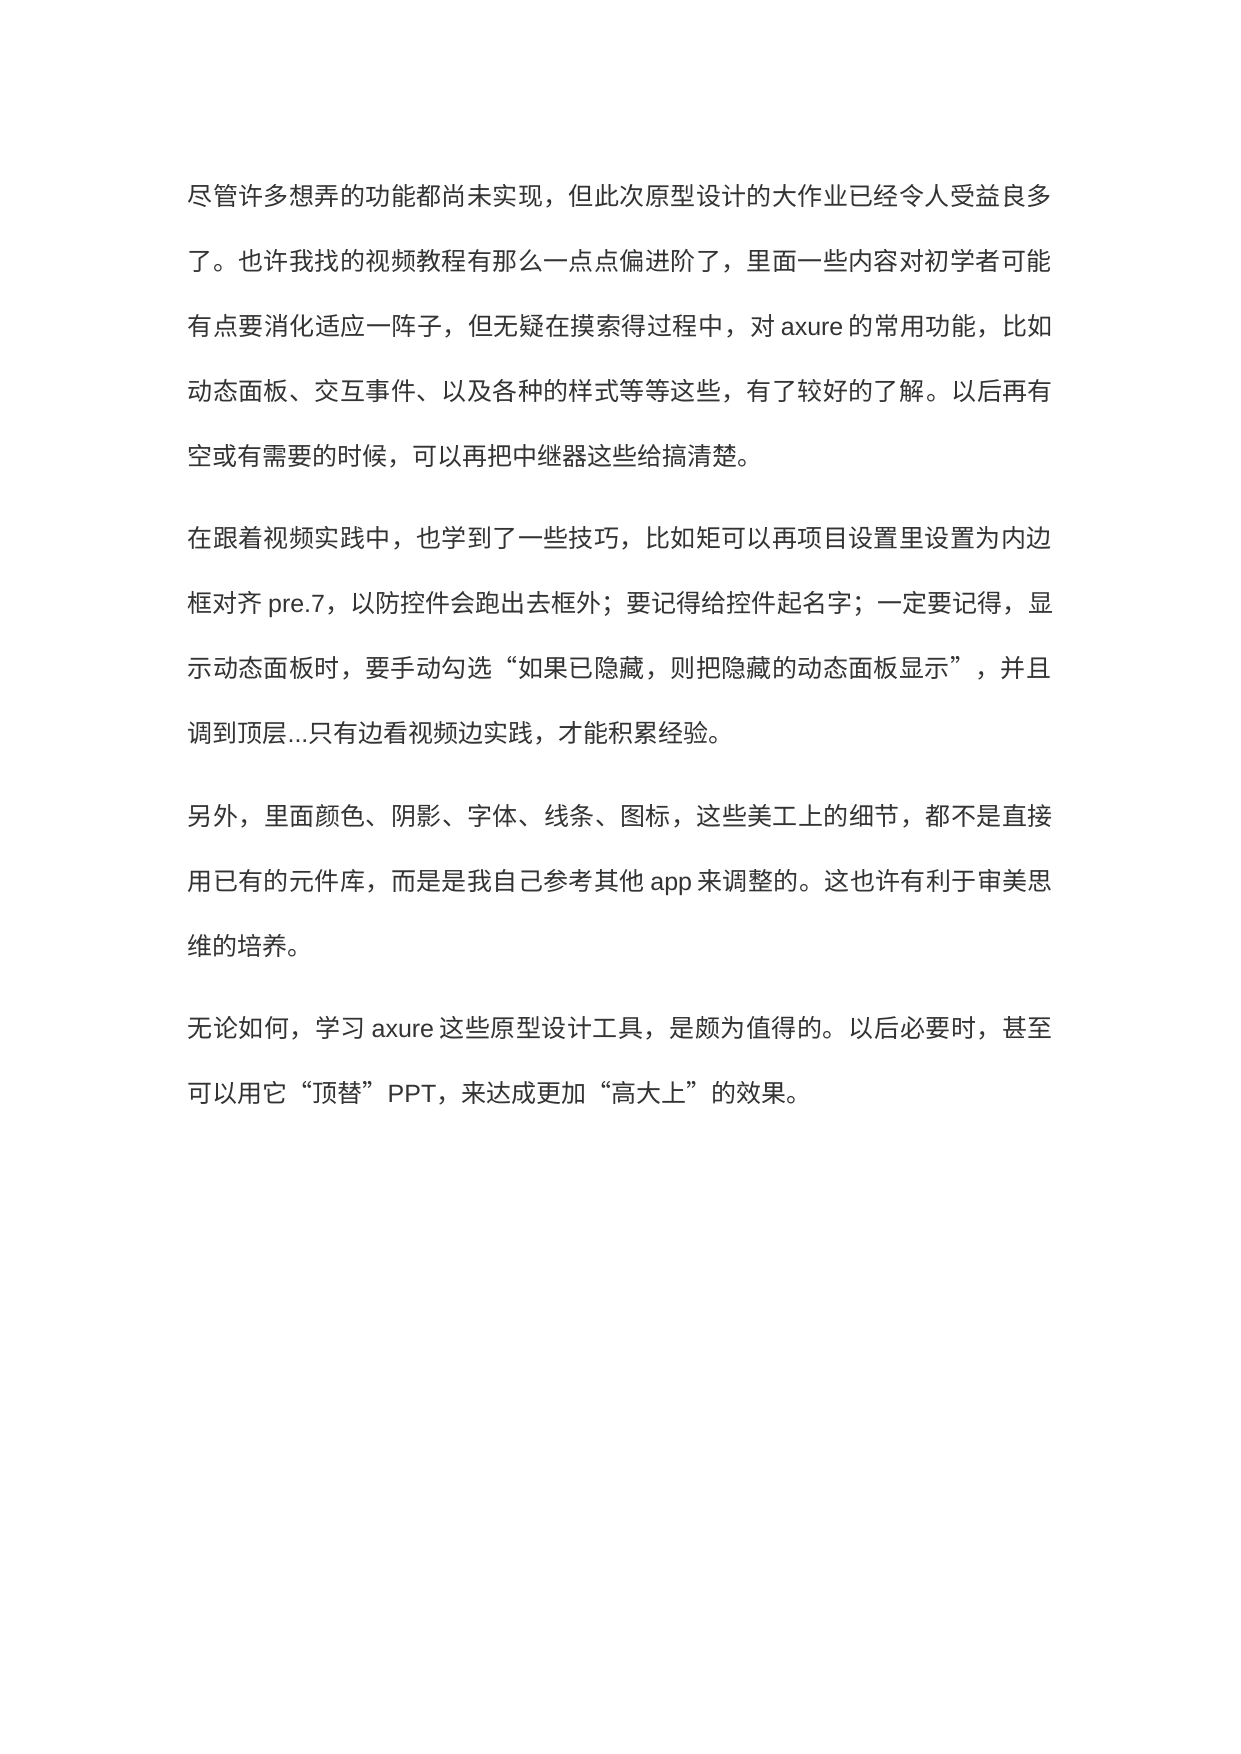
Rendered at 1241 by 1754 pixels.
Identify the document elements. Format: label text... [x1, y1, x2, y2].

text 另外，里面颜色、阴影、字体、线条、图标，这些美工上的细节，都不是直接用已有的元件库，而是是我自己参考其他app来调整的。这也许有利于审美思维的培养。 [187, 782, 1053, 977]
text 尽管许多想弄的功能都尚未实现，但此次原型设计的大作业已经令人受益良多了。也许我找的视频教程有那么一点点偏进阶了，里面一些内容对初学者可能有点要消化适应一阵子，但无疑在摸索得过程中，对axure的常用功能，比如动态面板、交互事件、以及各种的样式等等这些，有了较好的了解。以后再有空或有需要的时候，可以再把中继器这些给搞清楚。 [187, 162, 1053, 487]
text 在跟着视频实践中，也学到了一些技巧，比如矩可以再项目设置里设置为内边框对齐pre.7，以防控件会跑出去框外；要记得给控件起名字；一定要记得，显示动态面板时，要手动勾选“如果已隐藏，则把隐藏的动态面板显示”，并且调到顶层...只有边看视频边实践，才能积累经验。 [187, 504, 1053, 764]
text 无论如何，学习axure这些原型设计工具，是颇为值得的。以后必要时，甚至可以用它“顶替”PPT，来达成更加“高大上”的效果。 [187, 994, 1053, 1124]
